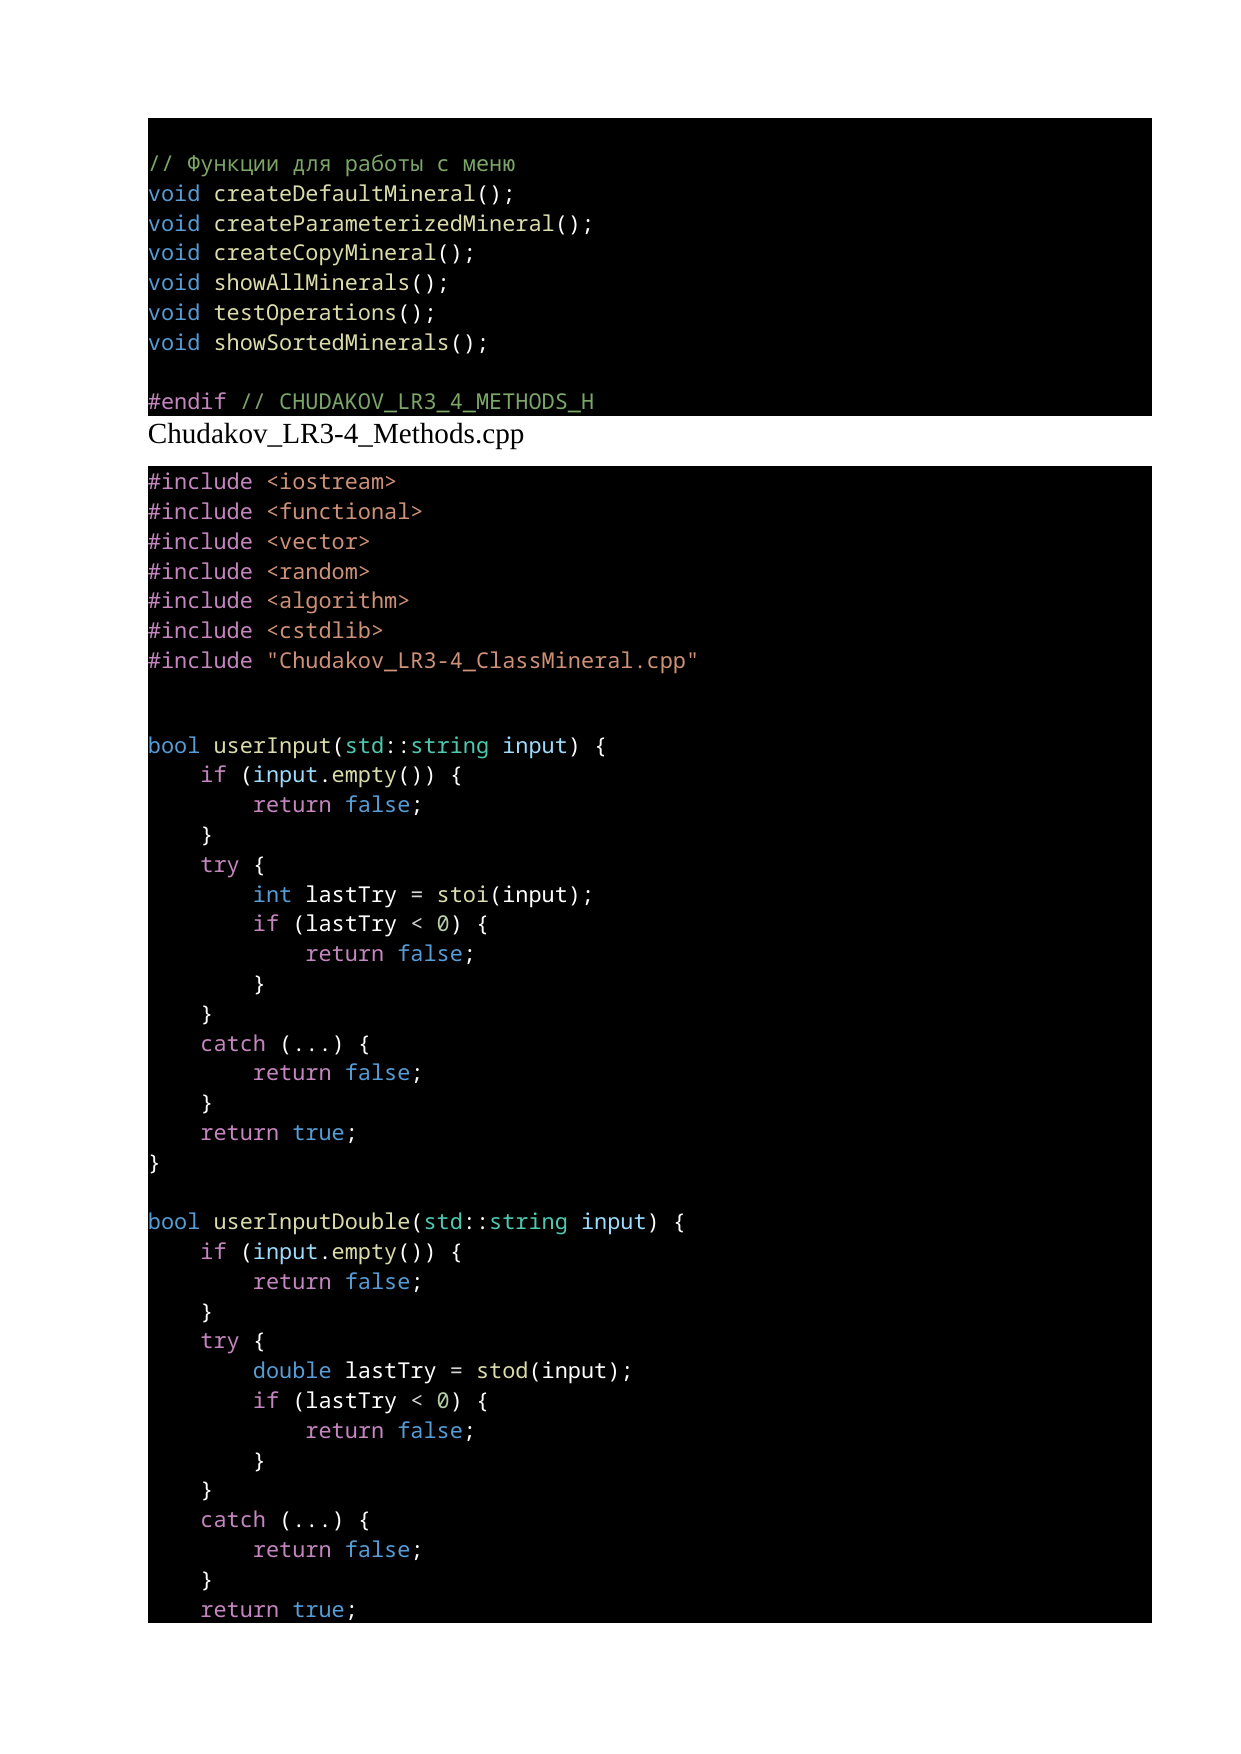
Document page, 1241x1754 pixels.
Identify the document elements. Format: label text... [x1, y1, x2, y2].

text void showAllMinerals(); [148, 267, 1152, 297]
text } [148, 968, 1152, 998]
text #include <cstdlib> [148, 615, 1152, 645]
text #endif // CHUDAKOV_LR3_4_METHODS_H [148, 386, 1152, 416]
text catch (...) { [148, 1028, 1152, 1057]
text catch (...) { [148, 1504, 1152, 1534]
text } [148, 1445, 1152, 1474]
text return false; [148, 938, 1152, 968]
text } [148, 1296, 1152, 1326]
text } [148, 1474, 1152, 1504]
text } [148, 998, 1152, 1028]
text // Функции для работы с меню [148, 148, 1152, 178]
text #include <iostream> [148, 466, 1152, 496]
text Chudakov_LR3-4_Methods.cpp [148, 416, 1152, 449]
text } [148, 1564, 1152, 1594]
text #include <random> [148, 556, 1152, 586]
text #include <algorithm> [148, 586, 1152, 615]
text void createCopyMineral(); [148, 237, 1152, 267]
text return false; [148, 1534, 1152, 1564]
text bool userInputDouble(std::string input) { [148, 1206, 1152, 1236]
text return false; [148, 1415, 1152, 1445]
text if (input.empty()) { [148, 759, 1152, 789]
text if (lastTry < 0) { [148, 908, 1152, 938]
text #include <vector> [148, 526, 1152, 556]
text if (input.empty()) { [148, 1236, 1152, 1266]
text void createDefaultMineral(); [148, 178, 1152, 207]
text double lastTry = stod(input); [148, 1355, 1152, 1385]
text } [148, 1087, 1152, 1117]
text } [148, 1147, 1152, 1177]
text int lastTry = stoi(input); [148, 879, 1152, 908]
text return false; [148, 1266, 1152, 1296]
text void testOperations(); [148, 297, 1152, 327]
text } [148, 819, 1152, 849]
text void createParameterizedMineral(); [148, 207, 1152, 237]
text #include "Chudakov_LR3-4_ClassMineral.cpp" [148, 645, 1152, 675]
text try { [148, 1326, 1152, 1355]
text return true; [148, 1117, 1152, 1147]
text try { [148, 849, 1152, 879]
text return false; [148, 1057, 1152, 1087]
text return true; [148, 1594, 1152, 1623]
text bool userInput(std::string input) { [148, 730, 1152, 759]
text return false; [148, 789, 1152, 819]
text void showSortedMinerals(); [148, 327, 1152, 356]
text #include <functional> [148, 496, 1152, 526]
text if (lastTry < 0) { [148, 1385, 1152, 1415]
